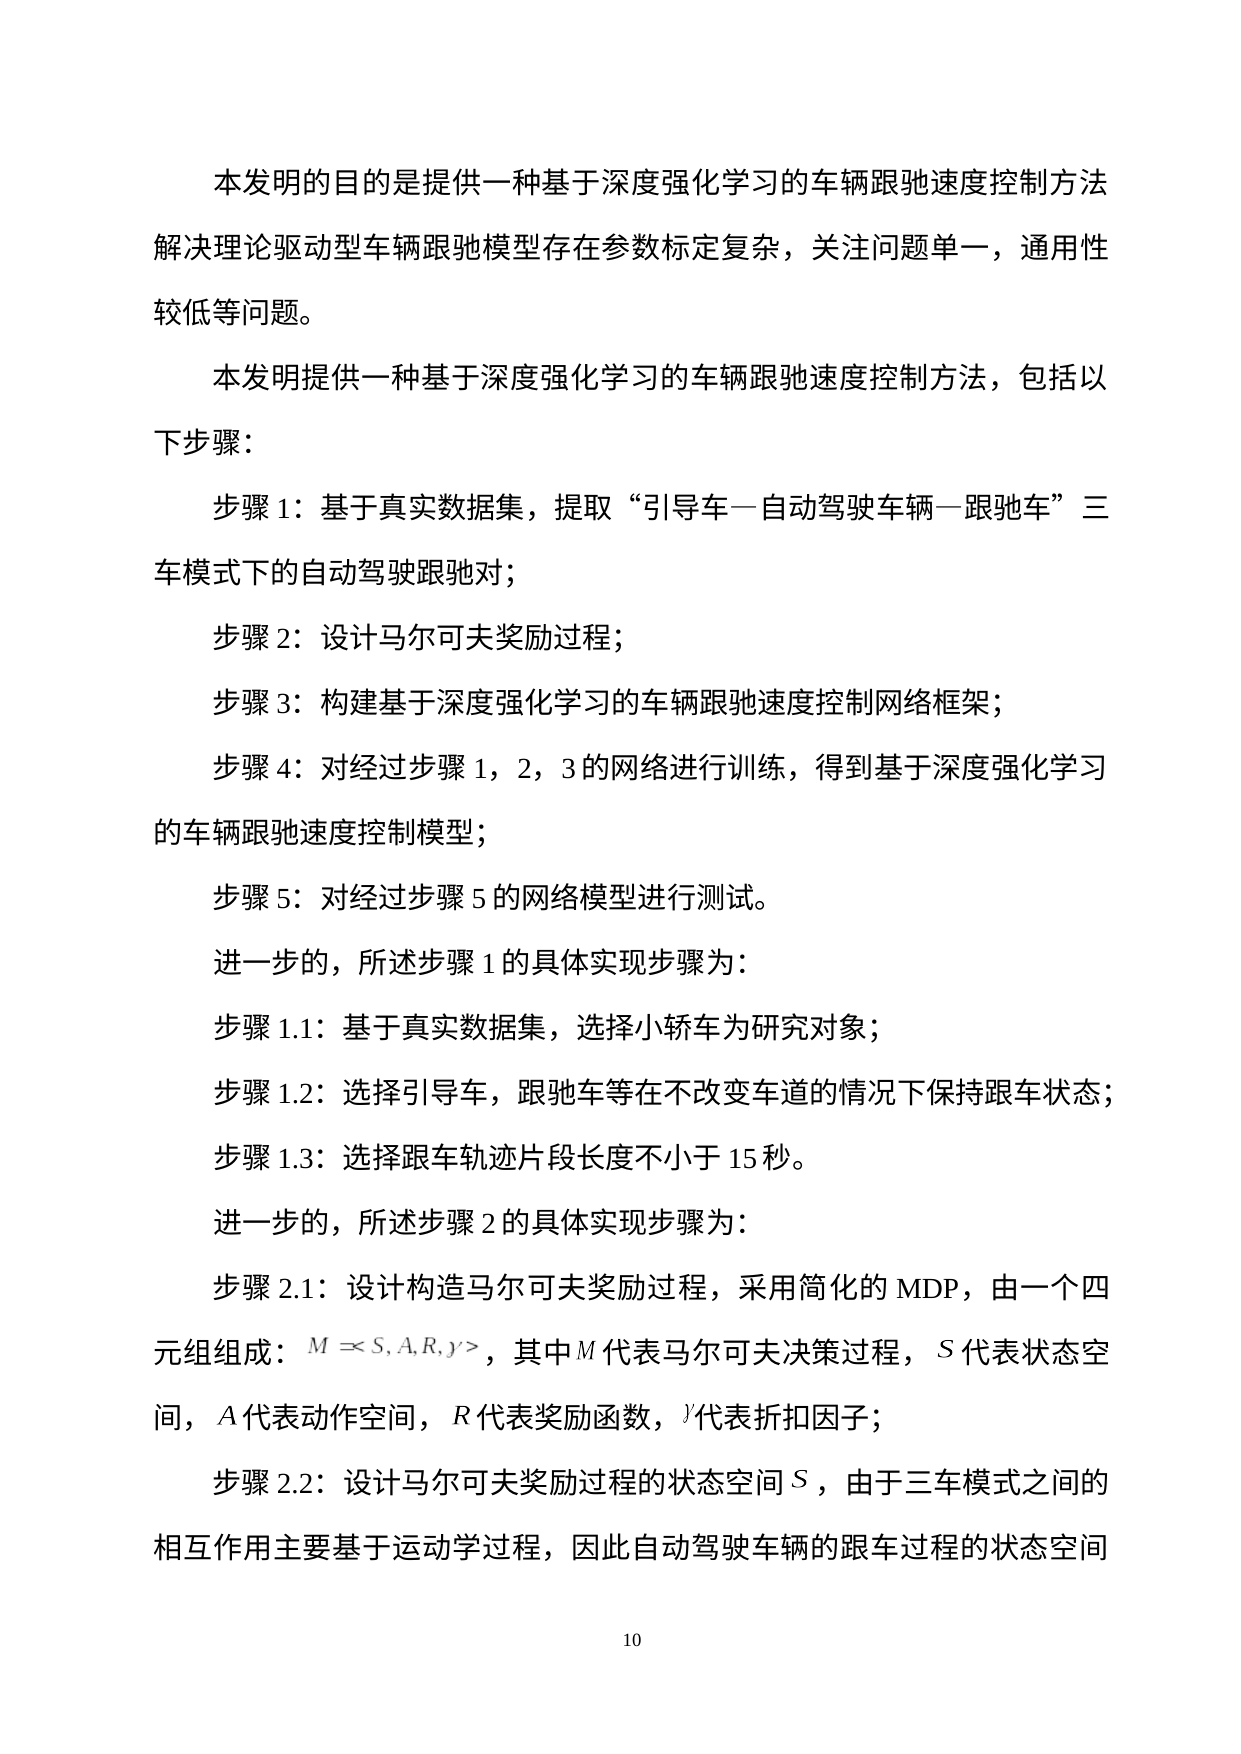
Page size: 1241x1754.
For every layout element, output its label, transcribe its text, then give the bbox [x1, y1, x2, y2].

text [153, 1449, 1110, 1579]
text 步骤1：基于真实数据集，提取“引导车—自动驾驶车辆—跟驰车”三车模式下的自动驾驶跟驰对； [153, 474, 1110, 604]
text 步骤3：构建基于深度强化学习的车辆跟驰速度控制网络框架； [153, 669, 1110, 734]
text 步骤2：设计马尔可夫奖励过程； [153, 604, 1110, 669]
text 本发明的目的是提供一种基于深度强化学习的车辆跟驰速度控制方法，解决理论驱动型车辆跟驰模型存在参数标定复杂，关注问题单一，通用性较低等问题。 [153, 149, 1110, 344]
text 步骤1.2：选择引导车，跟驰车等在不改变车道的情况下保持跟车状态； [153, 1059, 1110, 1124]
text 进一步的，所述步骤1的具体实现步骤为： [153, 929, 1110, 994]
text 步骤1.1：基于真实数据集，选择小轿车为研究对象； [153, 994, 1110, 1059]
text 本发明提供一种基于深度强化学习的车辆跟驰速度控制方法，包括以下步骤： [153, 344, 1110, 474]
text 步骤5：对经过步骤5的网络模型进行测试。 [153, 864, 1110, 929]
text 步骤4：对经过步骤1，2，3的网络进行训练，得到基于深度强化学习的车辆跟驰速度控制模型； [153, 734, 1110, 864]
text 步骤2.1：设计构造马尔可夫奖励过程，采用简化的MDP，由一个四元组组成：，其中代表马尔可夫决策过程，代表状态空间，代表动作空间，代表奖励函数，代表折扣因子； [153, 1254, 1110, 1449]
text 进一步的，所述步骤2的具体实现步骤为： [153, 1189, 1110, 1254]
text 步骤1.3：选择跟车轨迹片段长度不小于15秒。 [153, 1124, 1110, 1189]
